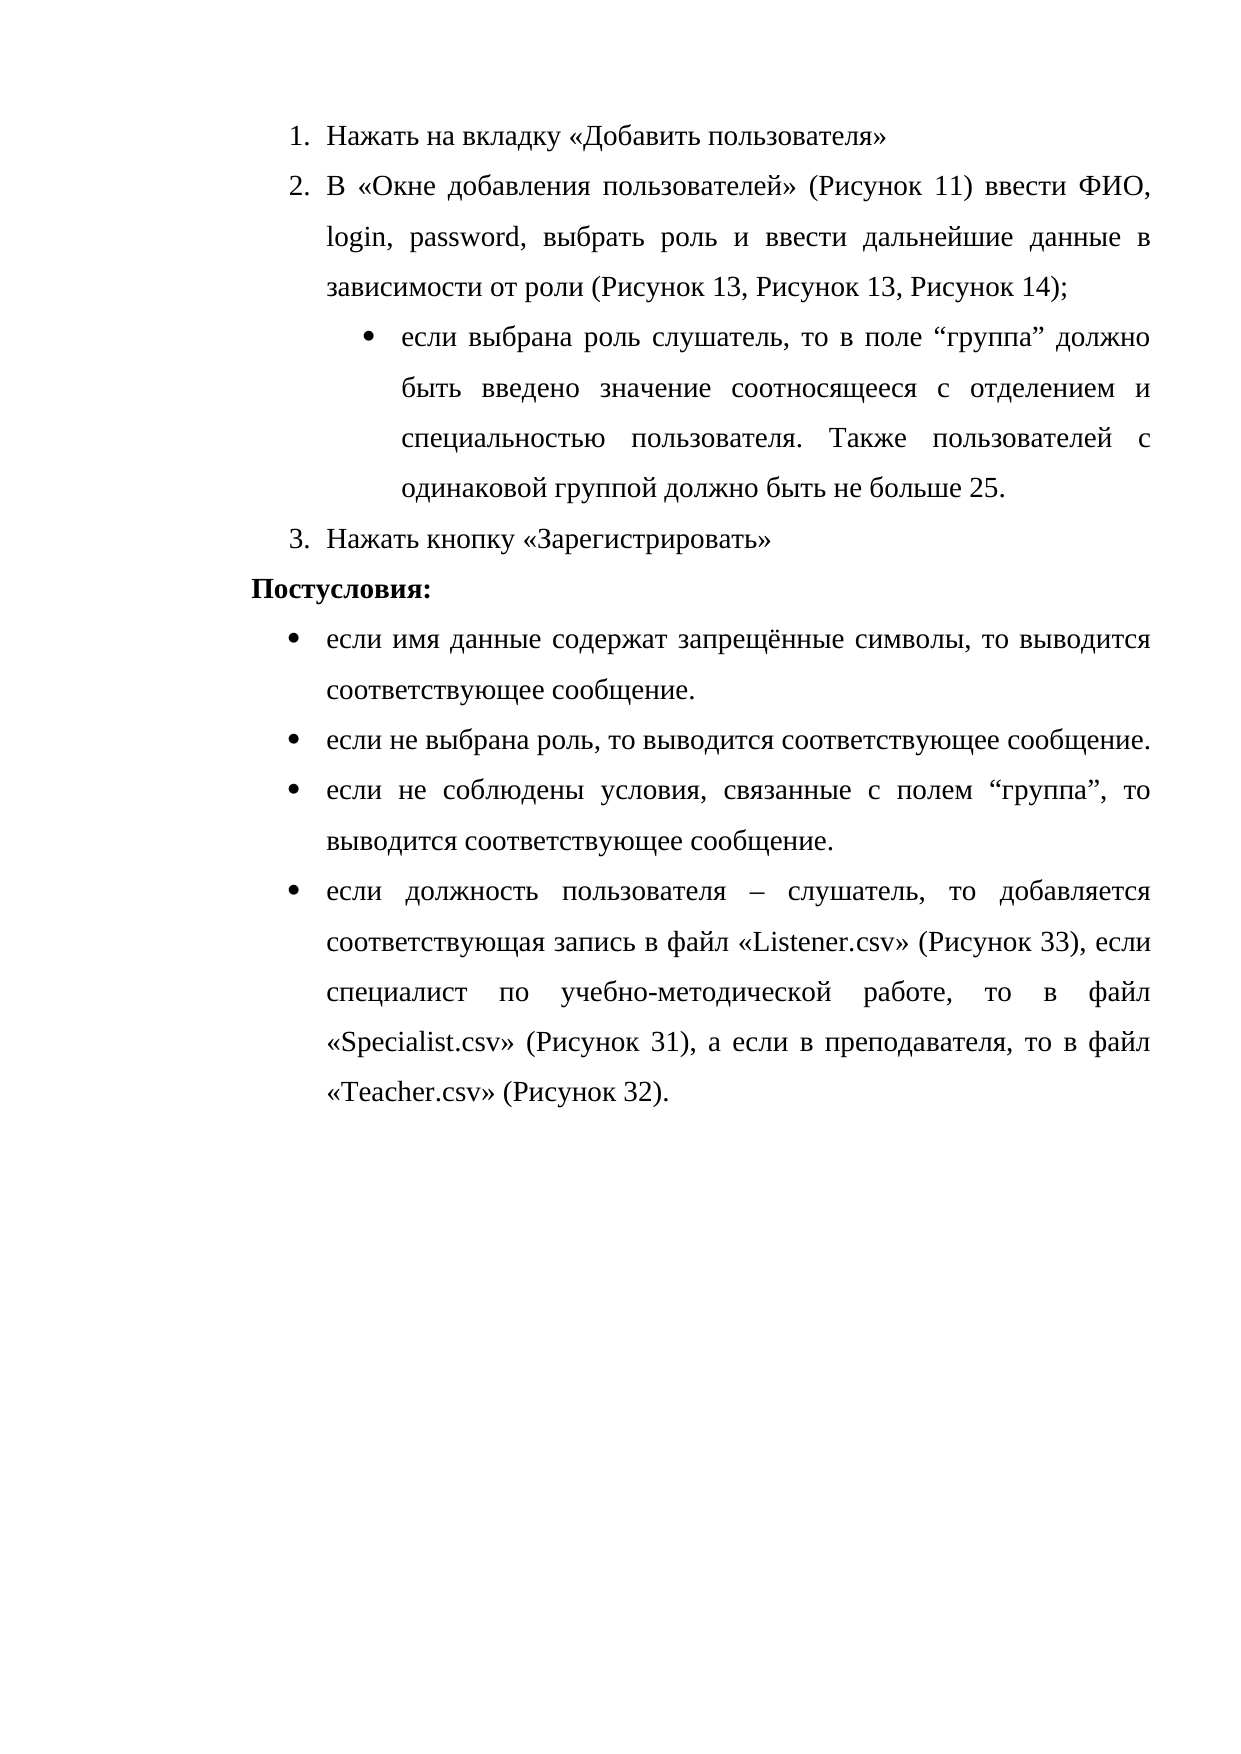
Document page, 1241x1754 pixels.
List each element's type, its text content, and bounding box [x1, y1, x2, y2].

list В «Окне добавления пользователей» (Рисунок 11) ввести ФИО, login, password, выбрать роль и ввести дальнейшие данные в зависимости от роли (Рисунок 13, Рисунок 13, Рисунок 14); [288, 168, 1152, 303]
text Постусловия: [177, 571, 1152, 604]
list если не соблюдены условия, связанные с полем “группа”, то выводится соответствующее сообщение. [288, 772, 1152, 856]
list если имя данные содержат запрещённые символы, то выводится соответствующее сообщение. [288, 621, 1152, 705]
list Нажать на вкладку «Добавить пользователя» [288, 118, 1152, 152]
list если выбрана роль слушатель, то в поле “группа” должно быть введено значение соотносящееся с отделением и специальностью пользователя. Также пользователей с одинаковой группой должно быть не больше 25. [363, 319, 1152, 504]
list если не выбрана роль, то выводится соответствующее сообщение. [288, 722, 1152, 756]
list Нажать кнопку «Зарегистрировать» [288, 521, 1152, 554]
list если должность пользователя – слушатель, то добавляется соответствующая запись в файл «Listener.csv» (Рисунок 33), если специалист по учебно-методической работе, то в файл «Specialist.csv» (Рисунок 31), а если в преподавателя, то в файл «Teacher.csv» (Рисунок 32). [288, 873, 1152, 1108]
